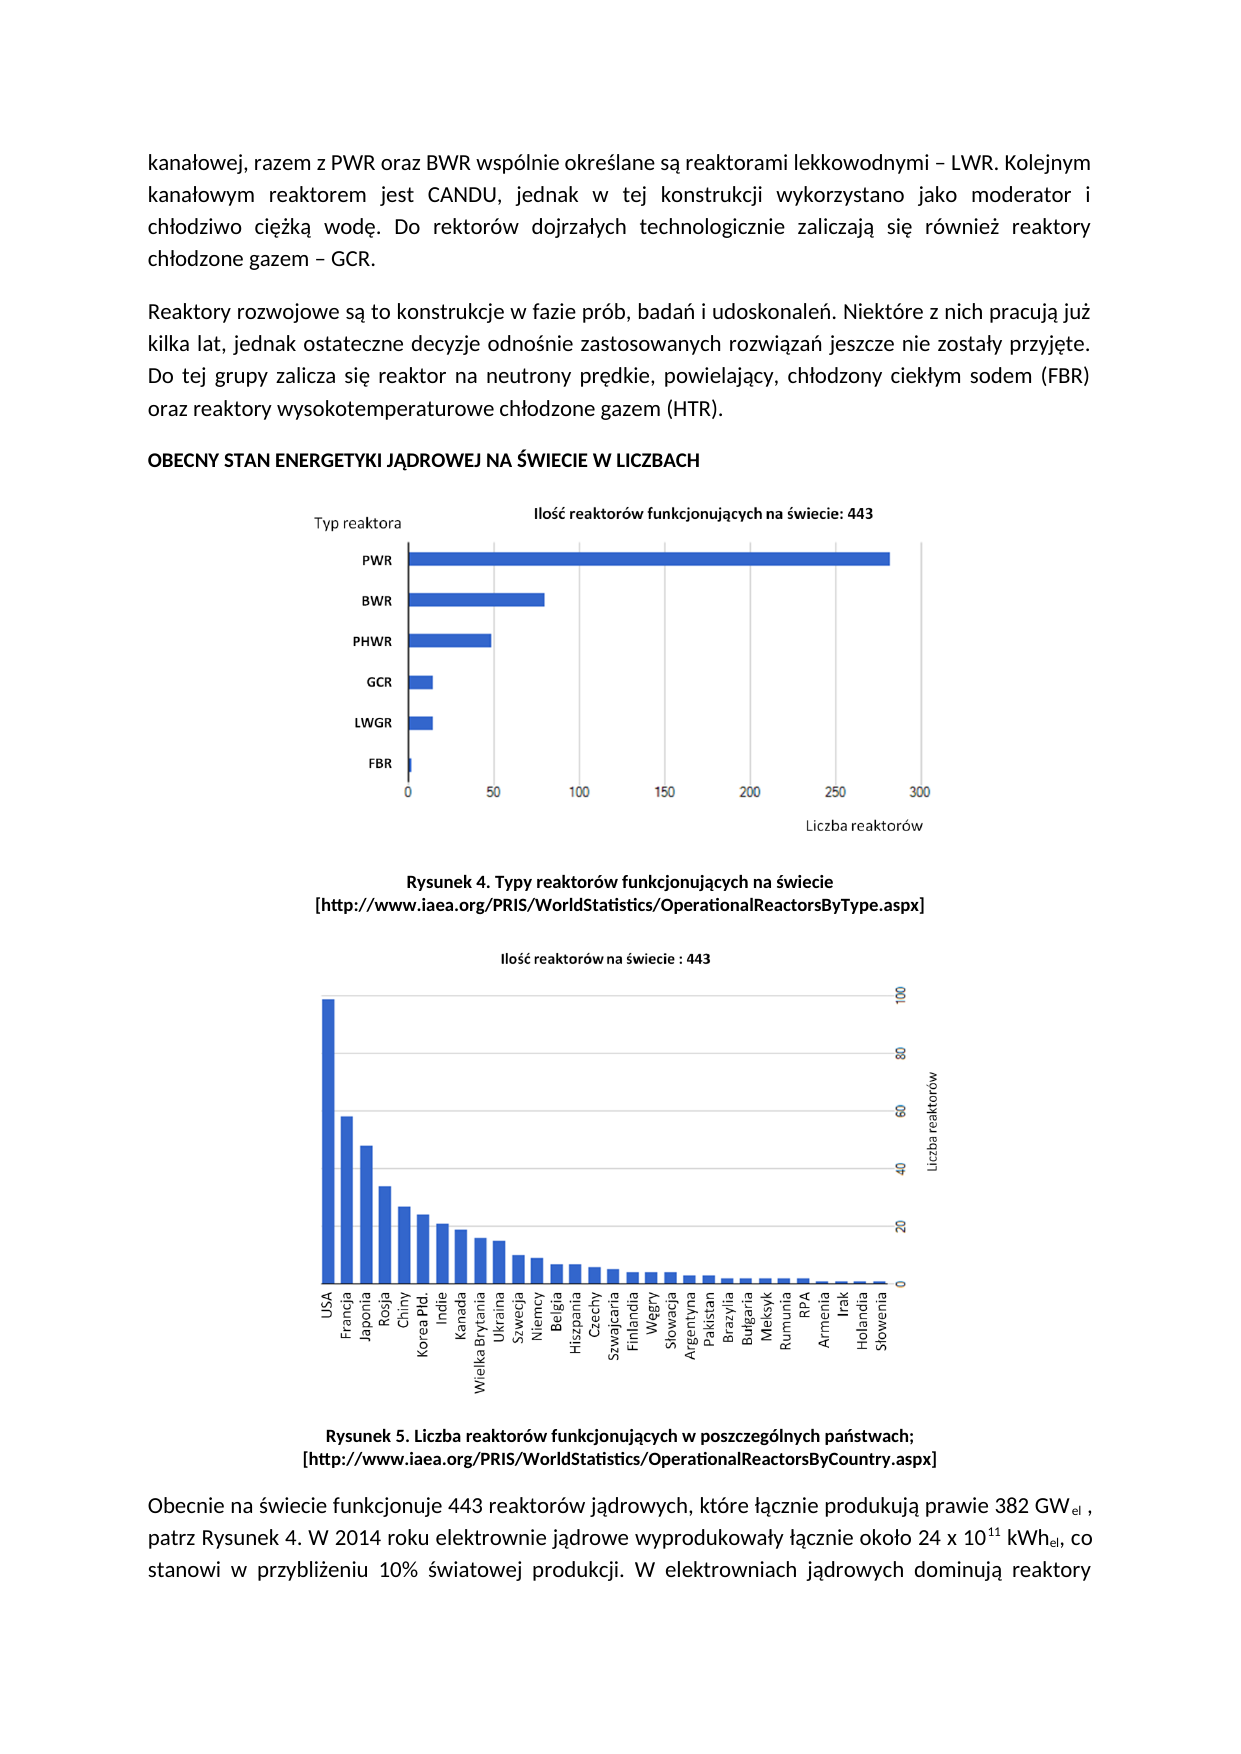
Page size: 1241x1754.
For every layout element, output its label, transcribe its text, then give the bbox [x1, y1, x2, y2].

picture [297, 496, 948, 846]
text Rysunek 4. Typy reaktorów funkcjonujących na świecie [http://www.iaea.org/PRIS/WorldStatistics/OperationalReactorsByType.aspx] [148, 871, 1093, 916]
text Rysunek 5. Liczba reaktorów funkcjonujących w poszczególnych państwach; [http://www.iaea.org/PRIS/WorldStatistics/OperationalReactorsByCountry.aspx] [148, 1424, 1093, 1470]
text Reaktory rozwojowe są to konstrukcje w fazie prób, badań i udoskonaleń. Niektóre z nich pracują już kilka lat, jednak ostateczne decyzje odnośnie zastosowanych rozwiązań jeszcze nie zostały przyjęte. Do tej grupy zalicza się reaktor na neutrony prędkie, powielający, chłodzony ciekłym sodem (FBR) oraz reaktory wysokotemperaturowe chłodzone gazem (HTR). [148, 297, 1093, 422]
text OBECNY STAN ENERGETYKI JĄDROWEJ NA ŚWIECIE W LICZBACH [148, 447, 1093, 472]
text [148, 1491, 1093, 1583]
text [148, 148, 1093, 272]
picture [295, 937, 945, 1400]
